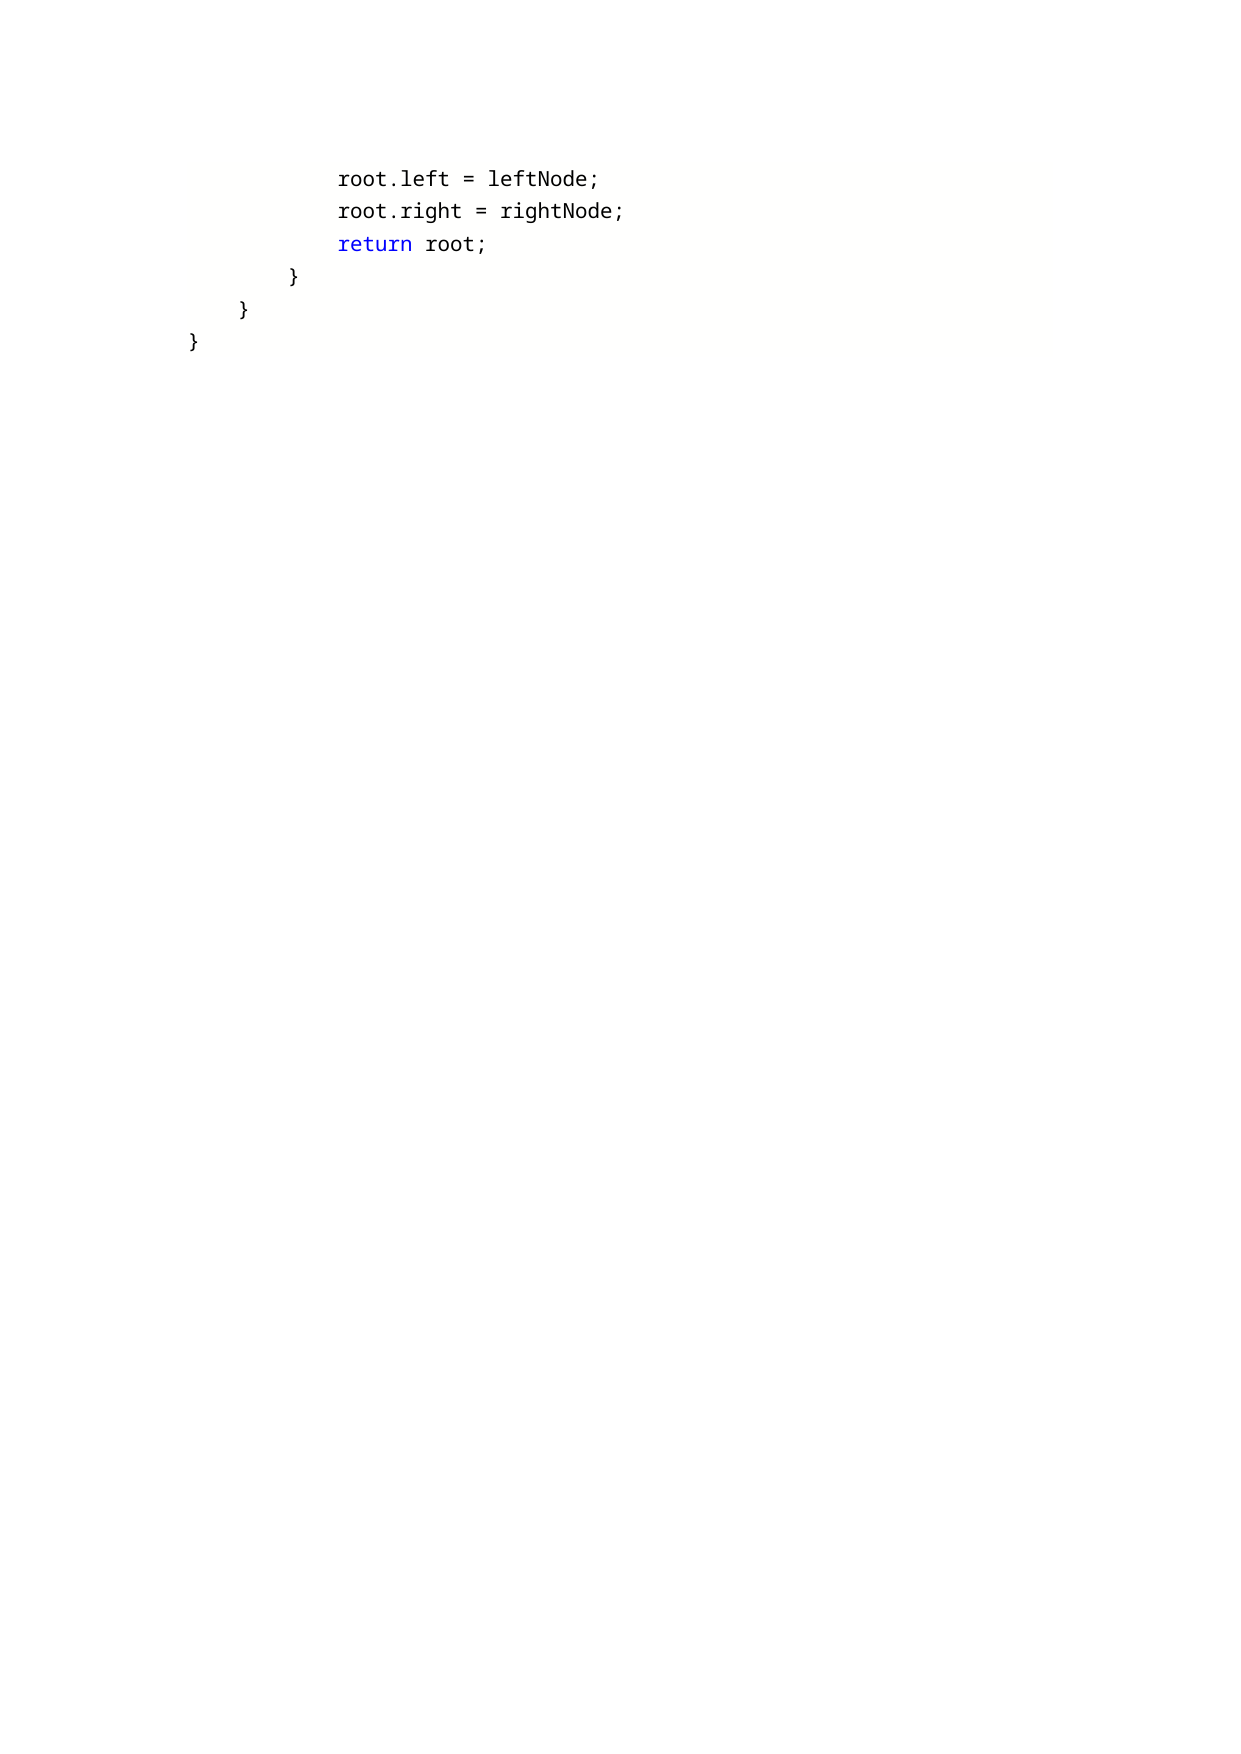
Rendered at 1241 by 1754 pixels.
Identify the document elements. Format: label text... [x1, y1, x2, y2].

text root.right = rightNode; [187, 194, 1053, 227]
text } [187, 259, 1053, 292]
text return root; [187, 227, 1053, 259]
text } [187, 324, 1053, 357]
text root.left = leftNode; [187, 162, 1053, 194]
text } [187, 292, 1053, 324]
